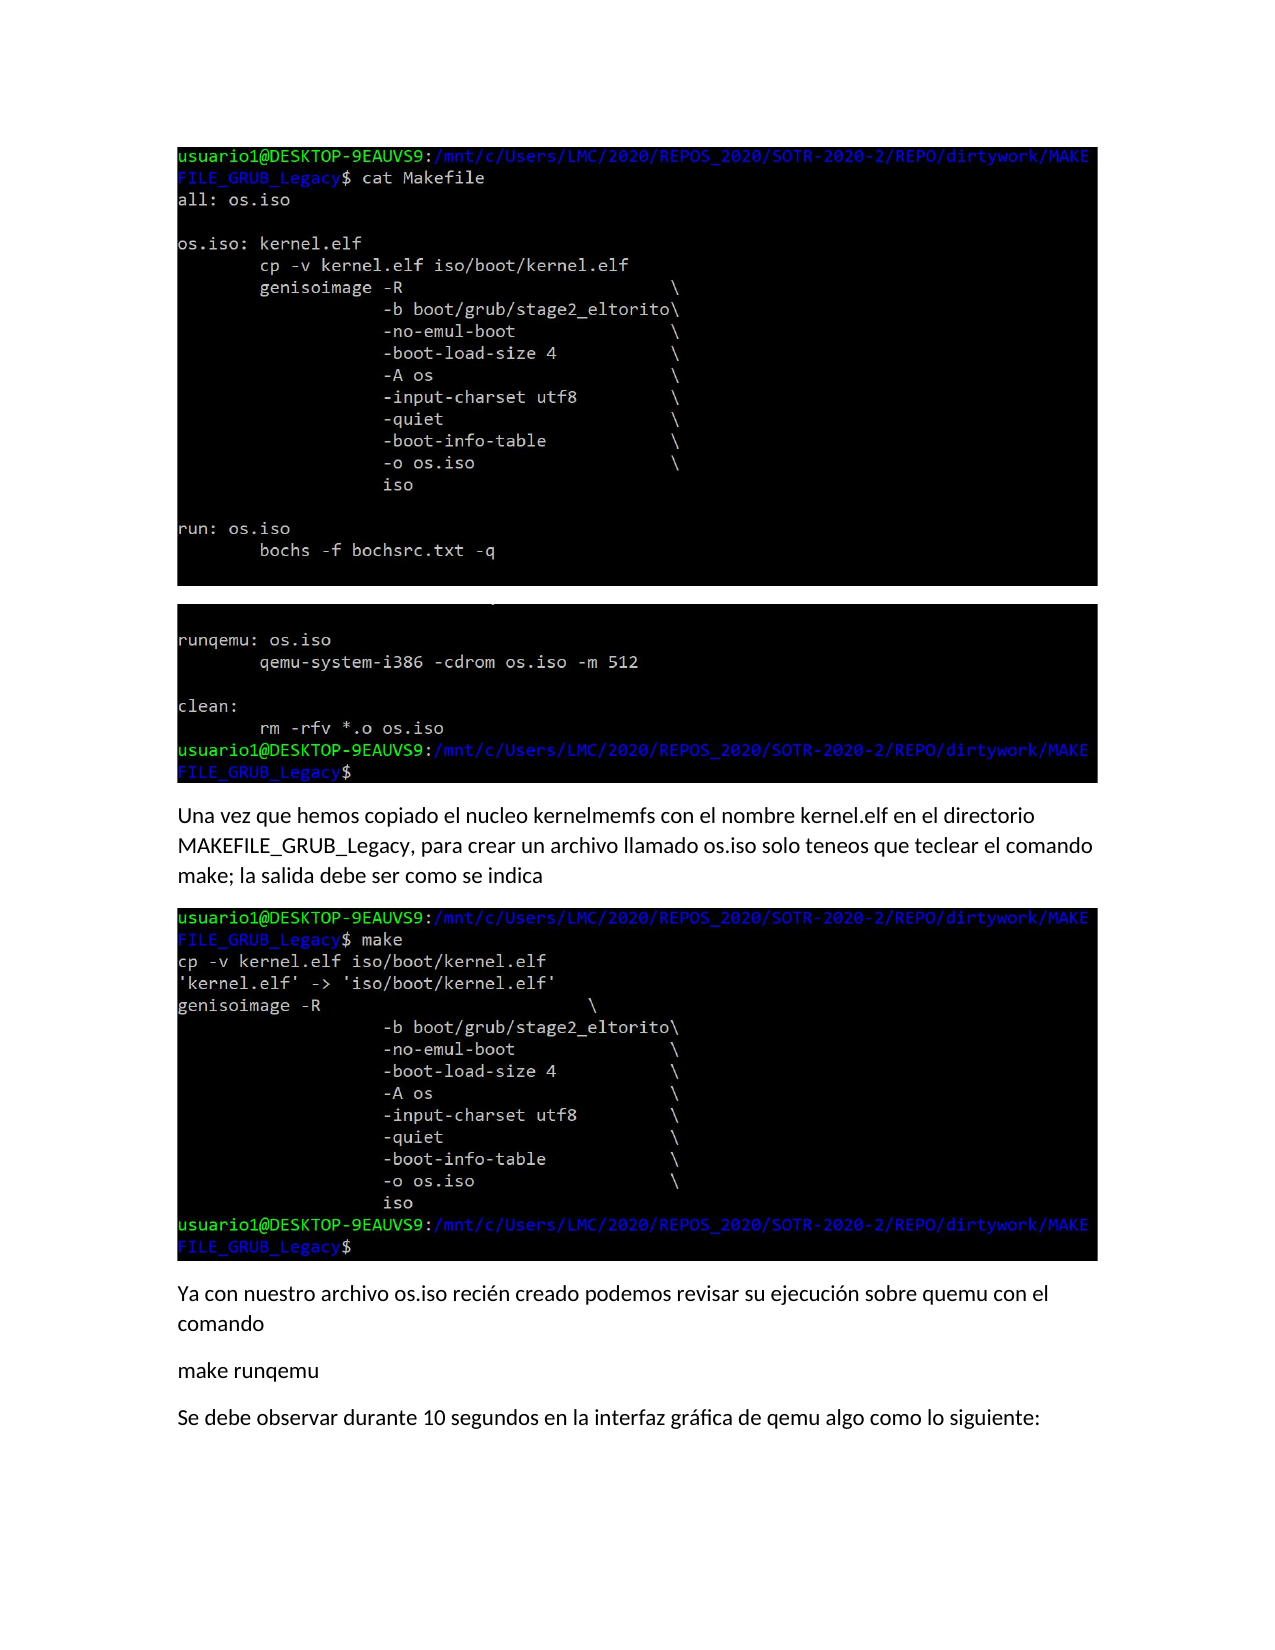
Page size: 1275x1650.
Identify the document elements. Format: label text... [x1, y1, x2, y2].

picture [177, 147, 1098, 586]
text make runqemu [177, 1356, 1098, 1384]
text Ya con nuestro archivo os.iso recién creado podemos revisar su ejecución sobre quemu con el comando [177, 1279, 1098, 1337]
picture [177, 908, 1098, 1261]
picture [177, 604, 1098, 783]
text Una vez que hemos copiado el nucleo kernelmemfs con el nombre kernel.elf en el directorio MAKEFILE_GRUB_Legacy, para crear un archivo llamado os.iso solo teneos que teclear el comando make; la salida debe ser como se indica [177, 801, 1098, 889]
text Se debe observar durante 10 segundos en la interfaz gráfica de qemu algo como lo siguiente: [177, 1403, 1098, 1431]
